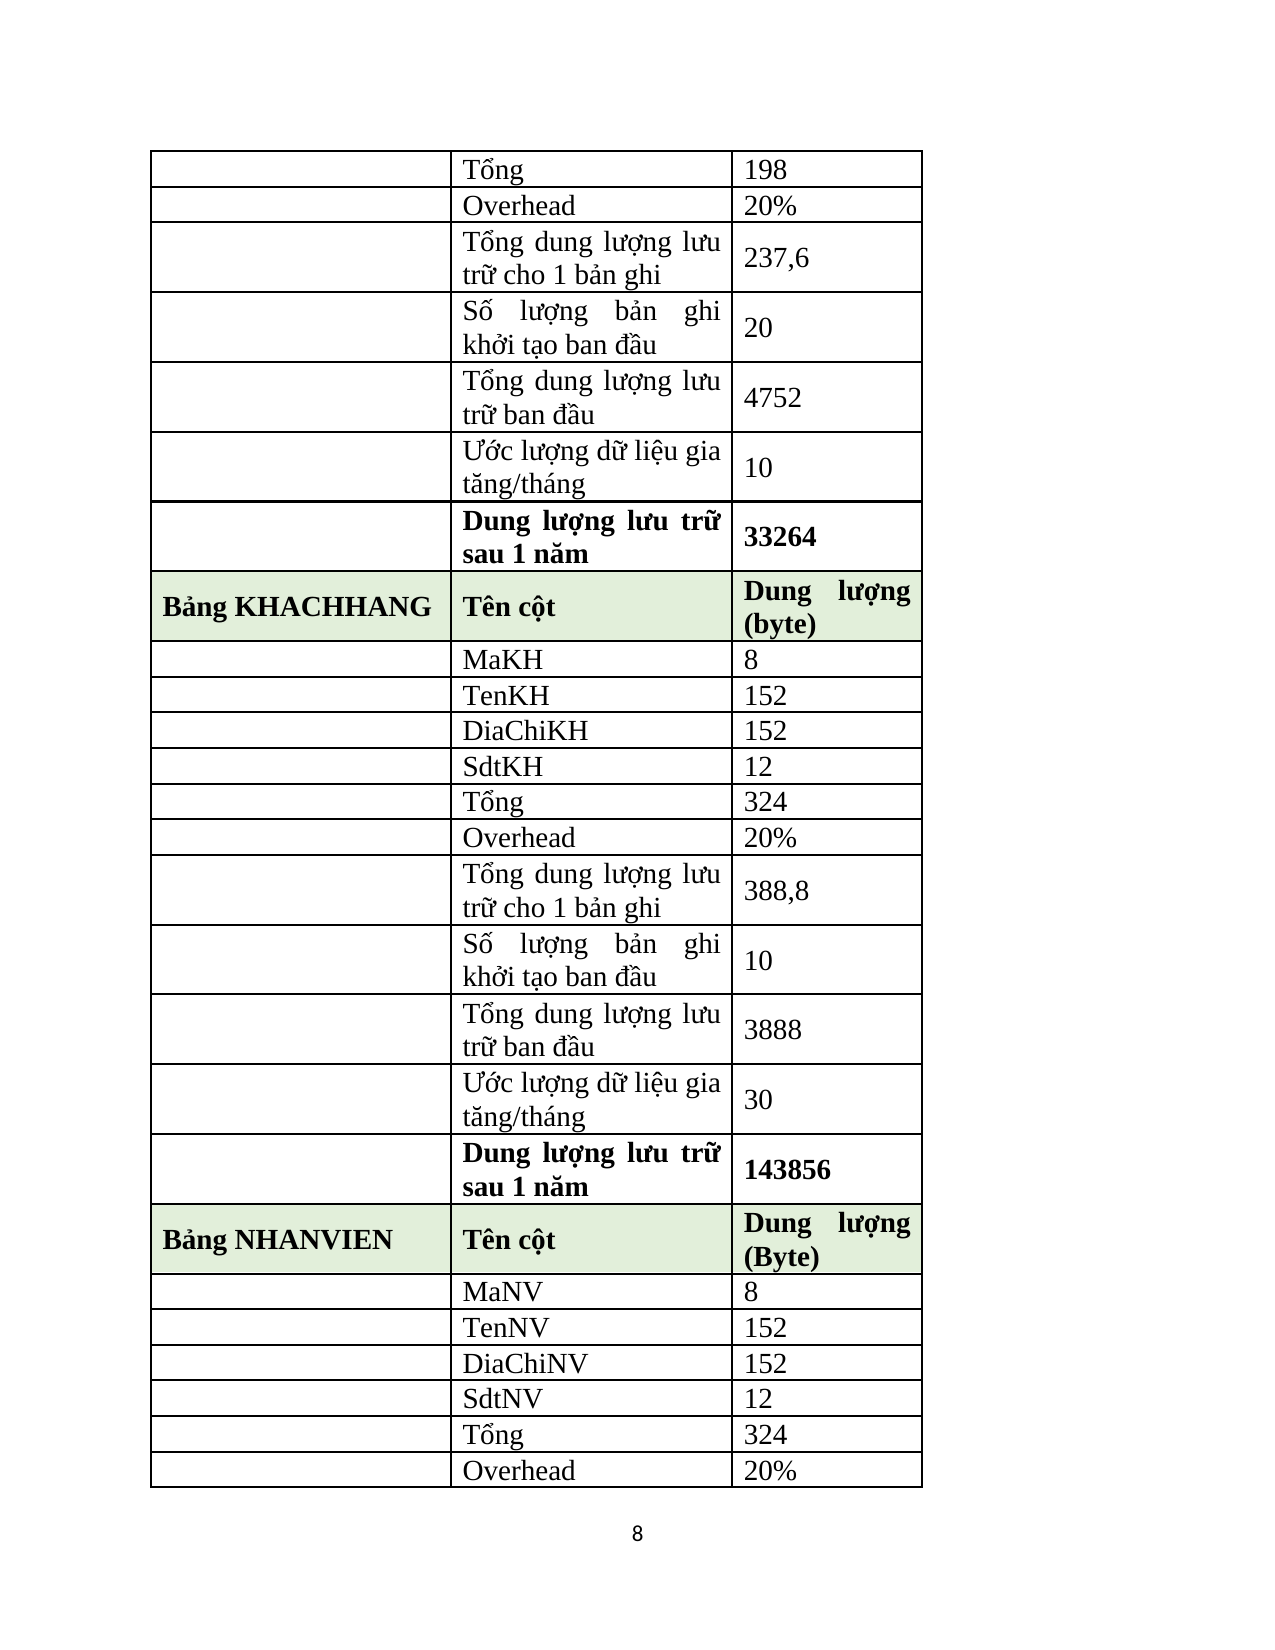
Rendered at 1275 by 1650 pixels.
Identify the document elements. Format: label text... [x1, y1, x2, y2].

table_cell 30 [733, 1065, 921, 1133]
table_cell Dung lượng (Byte) [733, 1205, 921, 1272]
table_cell [152, 293, 450, 361]
table_cell 8 [733, 1275, 921, 1308]
table_cell 143856 [733, 1135, 921, 1203]
table_cell [152, 188, 450, 221]
table_cell SdtKH [452, 749, 731, 782]
table_cell 237,6 [733, 223, 921, 291]
table_cell 20% [733, 820, 921, 854]
table_cell Overhead [452, 188, 731, 221]
table_cell 152 [733, 678, 921, 711]
table_cell Overhead [452, 820, 731, 854]
table_cell Dung lượng lưu trữ sau 1 năm [452, 503, 731, 570]
table_cell 4752 [733, 363, 921, 431]
table_cell 12 [733, 1381, 921, 1415]
table_cell 152 [733, 1346, 921, 1379]
table_cell 324 [733, 785, 921, 818]
table_cell Tổng [452, 1417, 731, 1451]
table_cell Tên cột [452, 1205, 731, 1272]
table_cell [152, 1065, 450, 1133]
table_cell [152, 152, 450, 186]
table_cell Bảng KHACHHANG [152, 572, 450, 640]
table_cell [152, 363, 450, 431]
table_cell [152, 1453, 450, 1486]
table_cell Tổng dung lượng lưu trữ ban đầu [452, 995, 731, 1063]
table_cell [152, 1346, 450, 1379]
table_cell [152, 1310, 450, 1344]
table_cell DiaChiNV [452, 1346, 731, 1379]
table_cell [152, 749, 450, 782]
table_cell DiaChiKH [452, 713, 731, 747]
table_cell Số lượng bản ghi khởi tạo ban đầu [452, 293, 731, 361]
table_cell [152, 995, 450, 1063]
table_cell 324 [733, 1417, 921, 1451]
table_cell Ước lượng dữ liệu gia tăng/tháng [452, 433, 731, 500]
table_cell [152, 678, 450, 711]
table_cell SdtNV [452, 1381, 731, 1415]
table_cell 20% [733, 1453, 921, 1486]
table_cell Tổng dung lượng lưu trữ cho 1 bản ghi [452, 856, 731, 923]
table_cell [152, 856, 450, 923]
table_cell Số lượng bản ghi khởi tạo ban đầu [452, 926, 731, 993]
table_cell [152, 1275, 450, 1308]
table_cell TenKH [452, 678, 731, 711]
table_cell Ước lượng dữ liệu gia tăng/tháng [452, 1065, 731, 1133]
table_cell Bảng NHANVIEN [152, 1205, 450, 1272]
table_cell MaKH [452, 642, 731, 676]
table_cell Dung lượng (byte) [733, 572, 921, 640]
table_cell [152, 713, 450, 747]
table_cell [152, 503, 450, 570]
table_cell 3888 [733, 995, 921, 1063]
table_cell [152, 433, 450, 500]
table_cell 20% [733, 188, 921, 221]
table_cell 8 [733, 642, 921, 676]
table_cell 10 [733, 926, 921, 993]
table_cell 20 [733, 293, 921, 361]
table_cell Dung lượng lưu trữ sau 1 năm [452, 1135, 731, 1203]
table_cell TenNV [452, 1310, 731, 1344]
table_cell Tổng dung lượng lưu trữ cho 1 bản ghi [452, 223, 731, 291]
table_cell Tên cột [452, 572, 731, 640]
table_cell Tổng dung lượng lưu trữ ban đầu [452, 363, 731, 431]
table_cell [152, 223, 450, 291]
table_cell [152, 1135, 450, 1203]
table_cell Overhead [452, 1453, 731, 1486]
table_cell [152, 642, 450, 676]
table_cell [152, 820, 450, 854]
table_cell 33264 [733, 503, 921, 570]
table_cell [152, 1381, 450, 1415]
table_cell 152 [733, 1310, 921, 1344]
table_cell 10 [733, 433, 921, 500]
table_cell [152, 926, 450, 993]
table_cell MaNV [452, 1275, 731, 1308]
table_cell Tổng [452, 785, 731, 818]
table_cell 388,8 [733, 856, 921, 923]
table_cell 198 [733, 152, 921, 186]
table_cell [152, 1417, 450, 1451]
table_cell Tổng [452, 152, 731, 186]
table_cell 12 [733, 749, 921, 782]
table_cell [152, 785, 450, 818]
table_cell 152 [733, 713, 921, 747]
